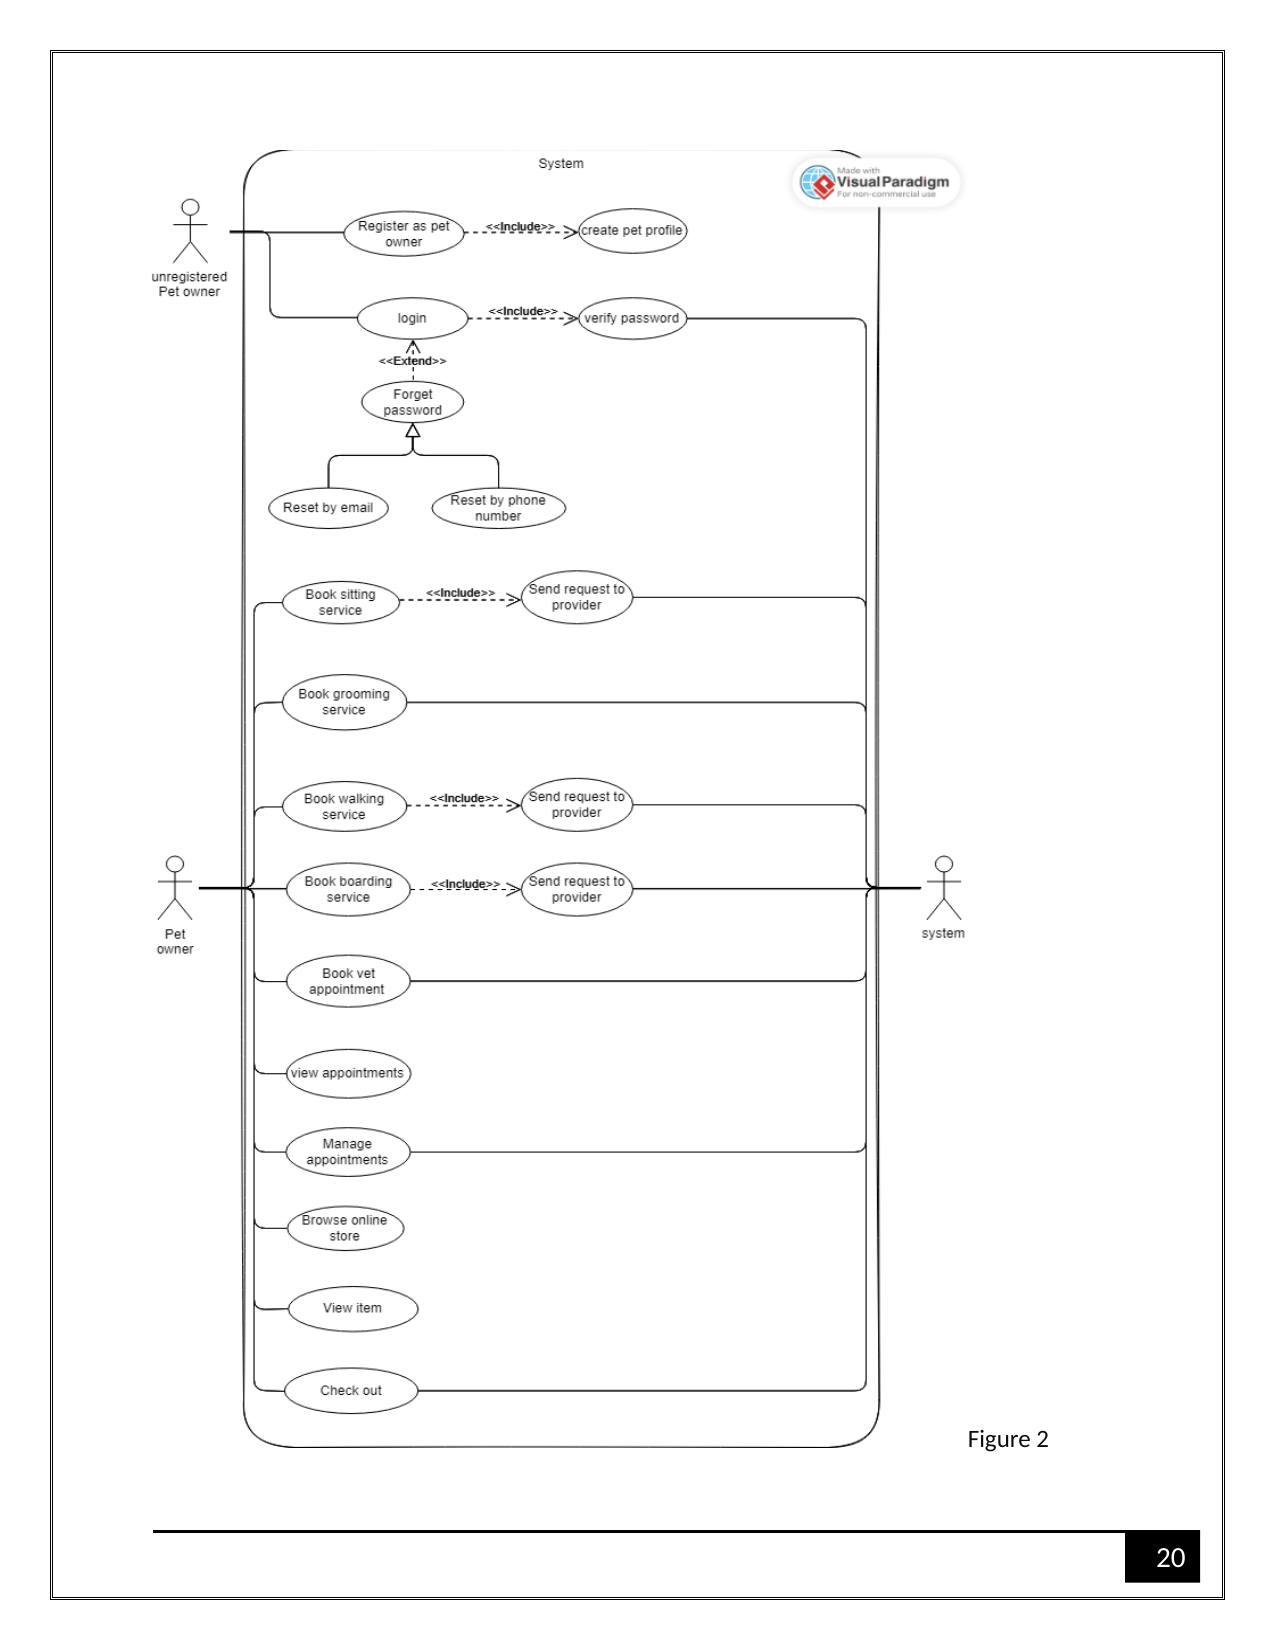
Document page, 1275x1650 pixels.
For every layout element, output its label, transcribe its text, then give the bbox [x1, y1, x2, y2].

picture [150, 150, 968, 1448]
